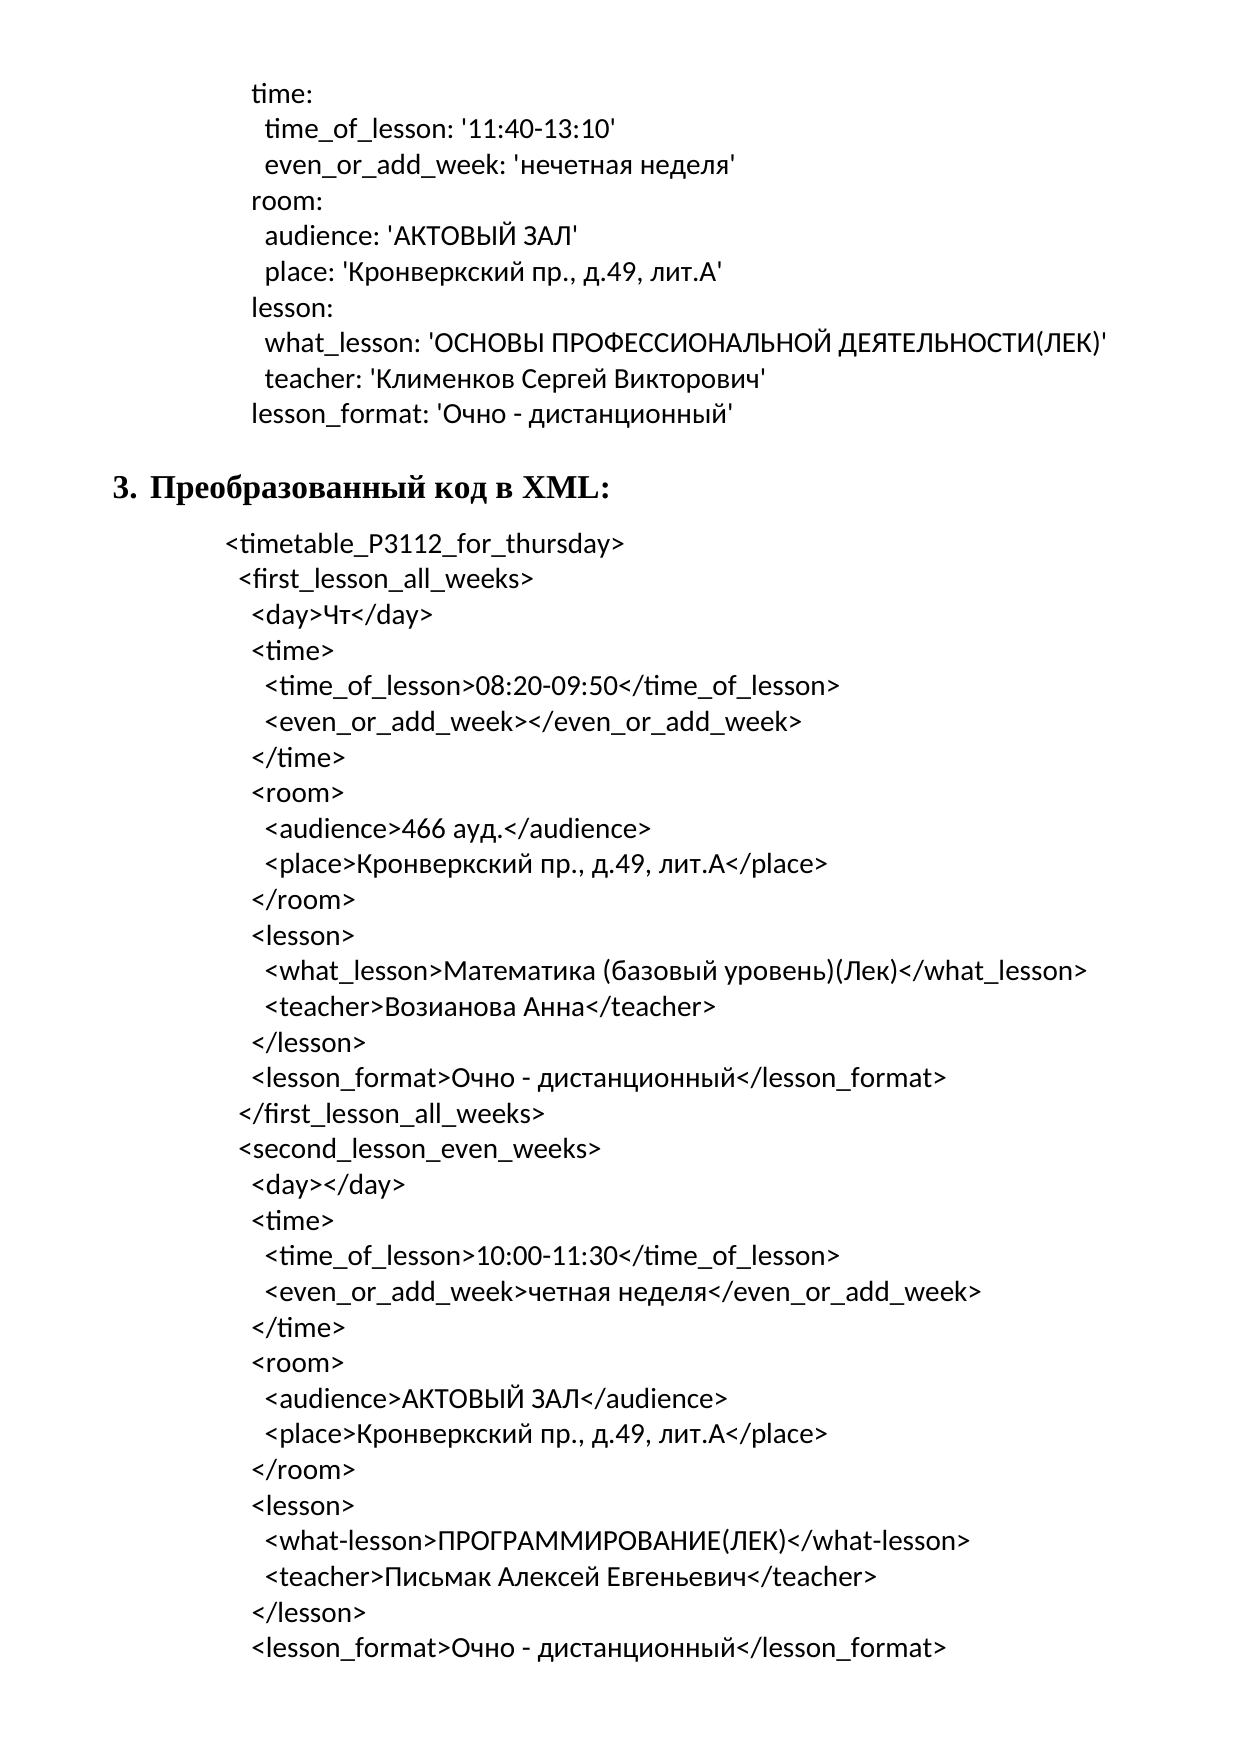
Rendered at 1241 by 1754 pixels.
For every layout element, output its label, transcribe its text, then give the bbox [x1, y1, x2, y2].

text <time> [225, 1202, 1165, 1237]
text </lesson> [225, 1024, 1165, 1059]
text <what_lesson>Математика (базовый уровень)(Лек)</what_lesson> [225, 952, 1165, 988]
text </room> [225, 881, 1165, 917]
text </lesson> [225, 1594, 1165, 1629]
text </first_lesson_all_weeks> [225, 1095, 1165, 1131]
text <even_or_add_week>четная неделя</even_or_add_week> [225, 1273, 1165, 1309]
text <first_lesson_all_weeks> [225, 561, 1165, 596]
text <place>Кронверкский пр., д.49, лит.А</place> [225, 846, 1165, 881]
text <lesson_format>Очно - дистанционный</lesson_format> [225, 1629, 1165, 1665]
text <lesson> [225, 917, 1165, 952]
text <timetable_P3112_for_thursday> [225, 525, 1165, 561]
text <second_lesson_even_weeks> [225, 1131, 1165, 1166]
text </time> [225, 739, 1165, 774]
text </time> [225, 1309, 1165, 1344]
text even_or_add_week: 'нечетная неделя' [225, 146, 1165, 182]
text <teacher>Возианова Анна</teacher> [225, 988, 1165, 1024]
text <time_of_lesson>10:00-11:30</time_of_lesson> [225, 1237, 1165, 1273]
text <lesson_format>Очно - дистанционный</lesson_format> [225, 1059, 1165, 1095]
text lesson: [225, 289, 1165, 324]
text </room> [225, 1451, 1165, 1487]
text <place>Кронверкский пр., д.49, лит.А</place> [225, 1416, 1165, 1451]
text place: 'Кронверкский пр., д.49, лит.А' [225, 253, 1165, 289]
text <audience>466 ауд.</audience> [225, 810, 1165, 846]
text time_of_lesson: '11:40-13:10' [225, 111, 1165, 146]
text <room> [225, 774, 1165, 810]
text <day>Чт</day> [225, 596, 1165, 632]
text <even_or_add_week></even_or_add_week> [225, 703, 1165, 739]
list Преобразованный код в XML: [112, 467, 1165, 505]
text <audience>АКТОВЫЙ ЗАЛ</audience> [225, 1380, 1165, 1416]
text <room> [225, 1344, 1165, 1380]
text teacher: 'Клименков Сергей Викторович' [225, 360, 1165, 396]
text <day></day> [225, 1166, 1165, 1202]
text room: [225, 182, 1165, 217]
text time: [225, 75, 1165, 111]
text <time> [225, 632, 1165, 667]
text <time_of_lesson>08:20-09:50</time_of_lesson> [225, 667, 1165, 703]
text audience: 'АКТОВЫЙ ЗАЛ' [225, 217, 1165, 253]
text what_lesson: 'ОСНОВЫ ПРОФЕССИОНАЛЬНОЙ ДЕЯТЕЛЬНОСТИ(ЛЕК)' [225, 324, 1165, 360]
text <lesson> [225, 1487, 1165, 1522]
text lesson_format: 'Очно - дистанционный' [225, 396, 1165, 431]
text <what-lesson>ПРОГРАММИРОВАНИЕ(ЛЕК)</what-lesson> [225, 1522, 1165, 1558]
text <teacher>Письмак Алексей Евгеньевич</teacher> [225, 1558, 1165, 1594]
